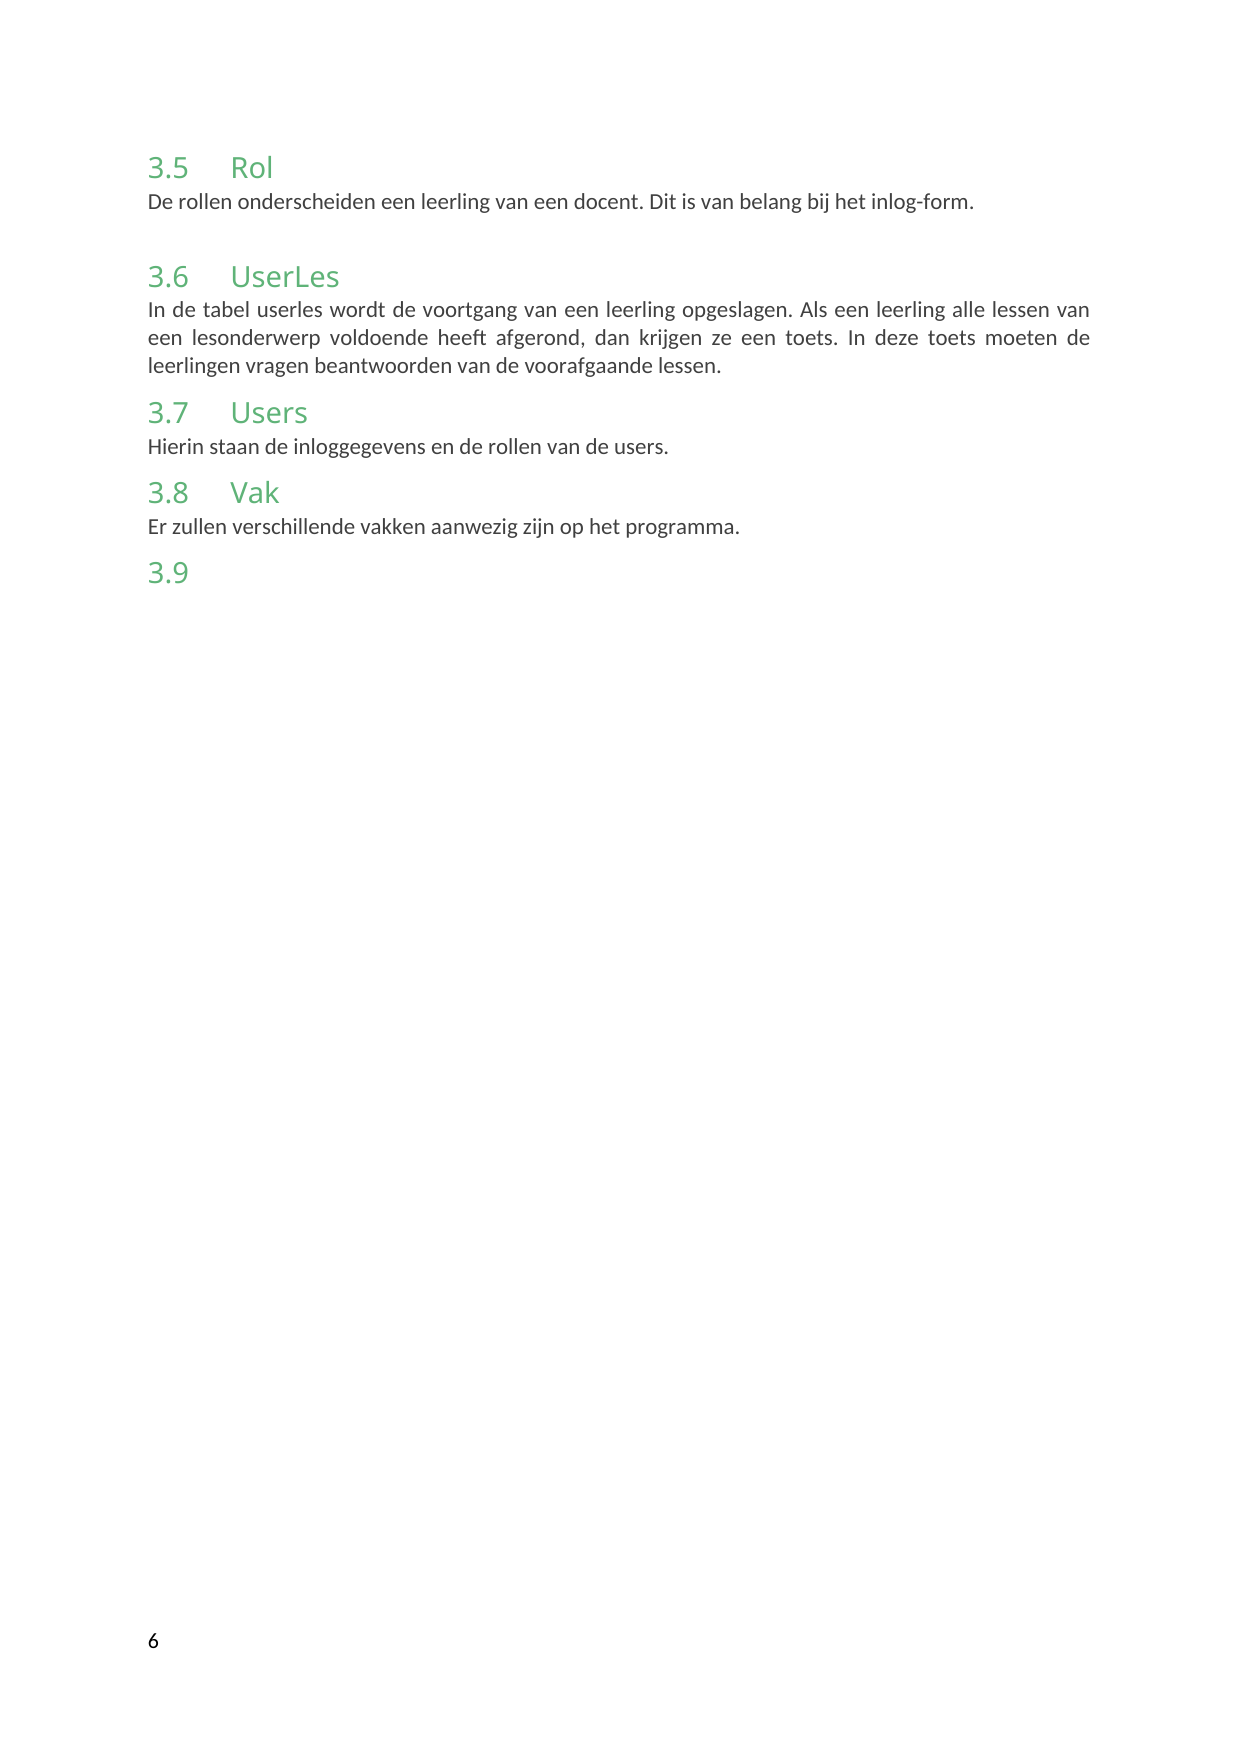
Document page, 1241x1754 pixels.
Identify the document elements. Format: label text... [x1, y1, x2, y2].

subtitle UserLes [148, 256, 1093, 296]
subtitle Rol [148, 148, 1093, 187]
text Er zullen verschillende vakken aanwezig zijn op het programma. [148, 512, 1093, 540]
text Hierin staan de inloggegevens en de rollen van de users. [148, 432, 1093, 460]
text In de tabel userles wordt de voortgang van een leerling opgeslagen. Als een leerling alle lessen van een lesonderwerp voldoende heeft afgerond, dan krijgen ze een toets. In deze toets moeten de leerlingen vragen beantwoorden van de voorafgaande lessen. [148, 296, 1093, 379]
subtitle Users [148, 392, 1093, 432]
text De rollen onderscheiden een leerling van een docent. Dit is van belang bij het inlog-form. [148, 187, 1093, 215]
subtitle Vak [148, 472, 1093, 512]
